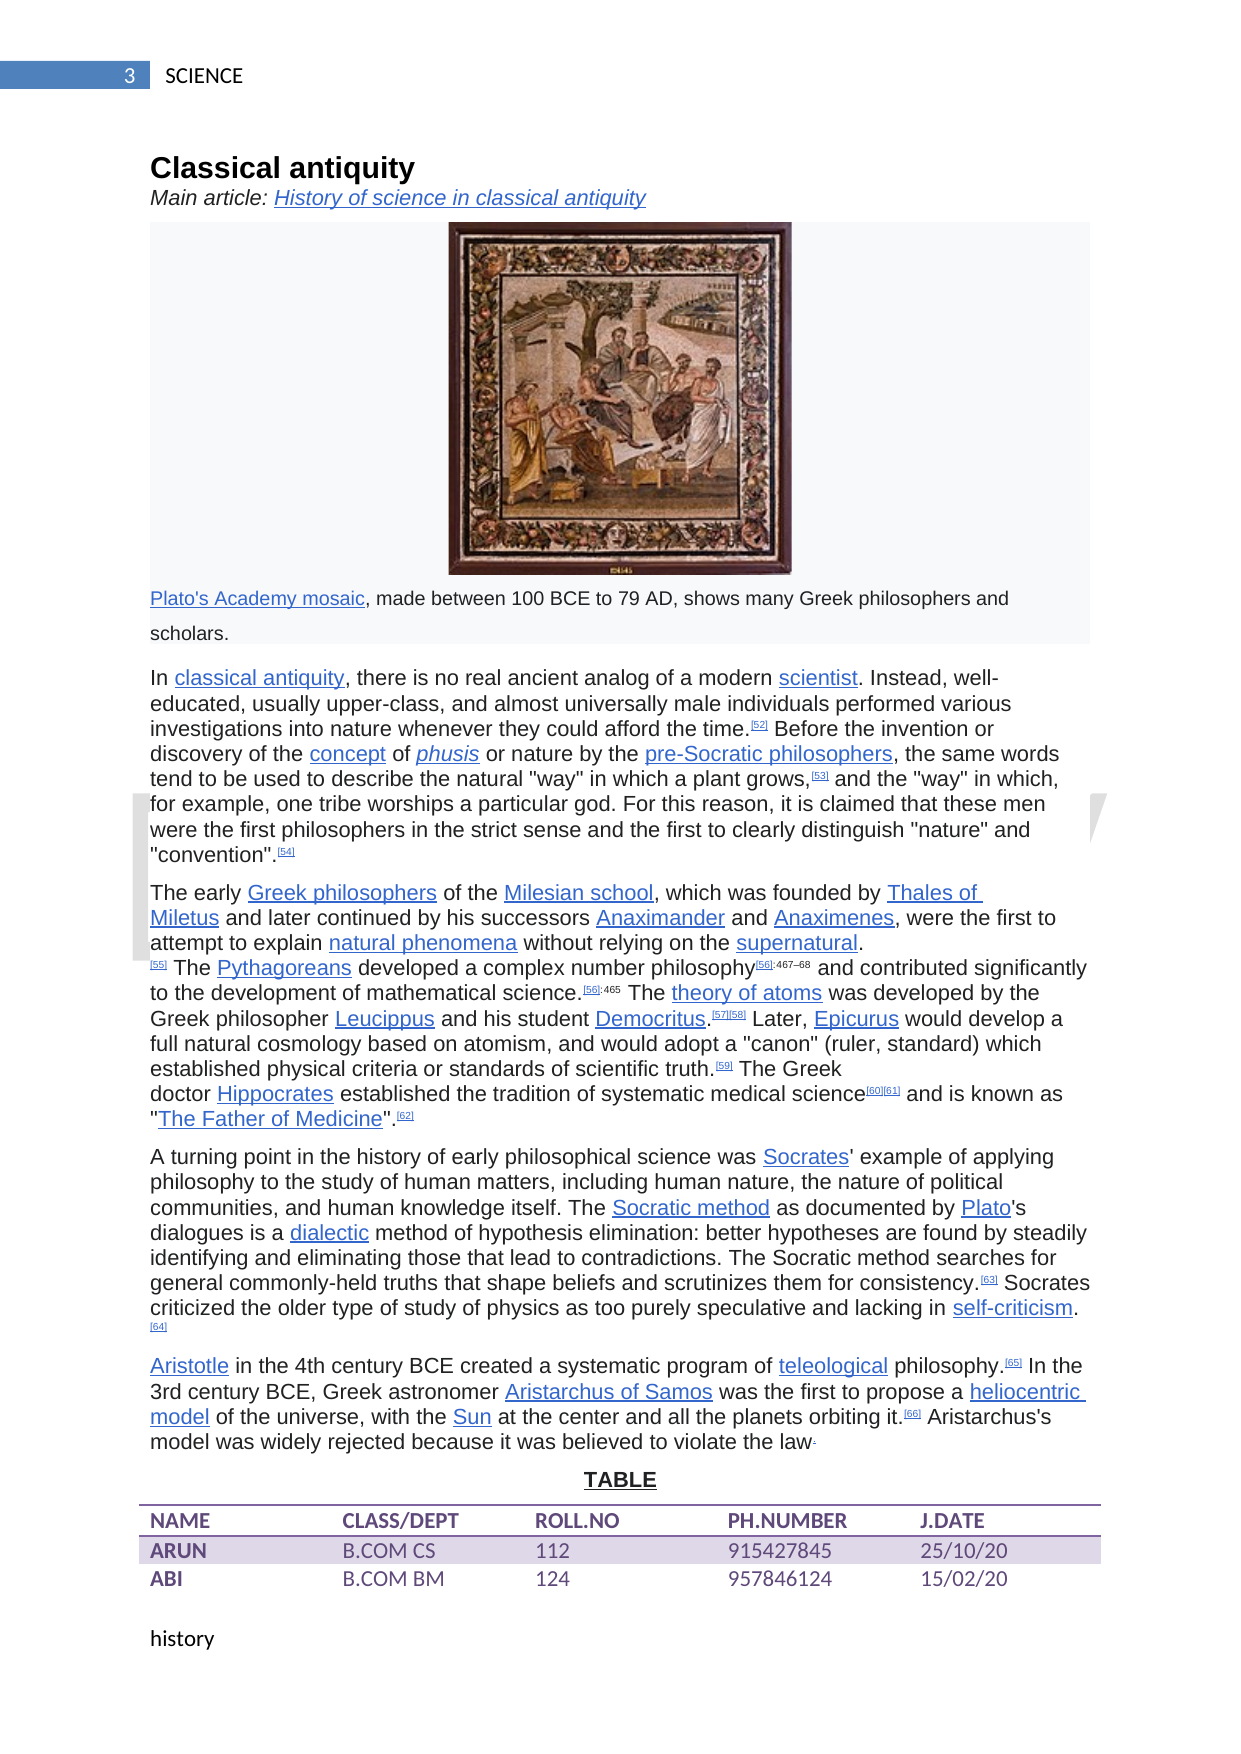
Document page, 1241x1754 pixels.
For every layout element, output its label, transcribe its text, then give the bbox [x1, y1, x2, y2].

table_cell 915427845 [716, 1537, 909, 1564]
table_cell 15/02/20 [909, 1565, 1101, 1593]
table_header PH.NUMBER [716, 1506, 909, 1534]
picture [448, 222, 792, 575]
table_cell 112 [524, 1537, 716, 1564]
table_header ROLL.NO [524, 1506, 716, 1534]
table_header J.DATE [909, 1506, 1101, 1534]
table_cell ARUN [139, 1537, 331, 1564]
text Plato's Academy mosaic, made between 100 BCE to 79 AD, shows many Greek philosophers and scholars. [150, 574, 1090, 644]
text Main article: History of science in classical antiquity [150, 185, 1090, 210]
text A turning point in the history of early philosophical science was Socrates' example of applying philosophy to the study of human matters, including human nature, the nature of political communities, and human knowledge itself. The Socratic method as documented by Plato's dialogues is a dialectic method of hypothesis elimination: better hypotheses are found by steadily identifying and eliminating those that lead to contradictions. The Socratic method searches for general commonly-held truths that shape beliefs and scrutinizes them for consistency.[63] Socrates criticized the older type of study of physics as too purely speculative and lacking in self-criticism.[64] [150, 1144, 1090, 1341]
table_cell 957846124 [716, 1565, 909, 1593]
text Aristotle in the 4th century BCE created a systematic program of teleological philosophy.[65] In the 3rd century BCE, Greek astronomer Aristarchus of Samos was the first to propose a heliocentric model of the universe, with the Sun at the center and all the planets orbiting it.[66] Aristarchus's model was widely rejected because it was believed to violate the law. [150, 1353, 1090, 1454]
table_cell 124 [524, 1565, 716, 1593]
table_header CLASS/DEPT [331, 1506, 524, 1534]
table_header NAME [139, 1506, 331, 1534]
text The early Greek philosophers of the Milesian school, which was founded by Thales of Miletus and later continued by his successors Anaximander and Anaximenes, were the first to attempt to explain natural phenomena without relying on the supernatural.[55] The Pythagoreans developed a complex number philosophy[56]: 467–68 and contributed significantly to the development of mathematical science.[56]: 465 The theory of atoms was developed by the Greek philosopher Leucippus and his student Democritus.[57][58] Later, Epicurus would develop a full natural cosmology based on atomism, and would adopt a "canon" (ruler, standard) which established physical criteria or standards of scientific truth.[59] The Greek doctor Hippocrates established the tradition of systematic medical science[60][61] and is known as "The Father of Medicine".[62] [150, 879, 1090, 1131]
table_cell 25/10/20 [909, 1537, 1101, 1564]
text Classical antiquity [150, 150, 1090, 185]
text In classical antiquity, there is no real ancient analog of a modern scientist. Instead, well-educated, usually upper-class, and almost universally male individuals performed various investigations into nature whenever they could afford the time.[52] Before the invention or discovery of the concept of phusis or nature by the pre-Socratic philosophers, the same words tend to be used to describe the natural "way" in which a plant grows,[53] and the "way" in which, for example, one tribe worships a particular god. For this reason, it is claimed that these men were the first philosophers in the strict sense and the first to clearly distinguish "nature" and "convention".[54] [150, 665, 1090, 867]
table_cell B.COM CS [331, 1537, 524, 1564]
table_cell ABI [139, 1565, 331, 1593]
text TABLE [150, 1467, 1090, 1492]
table_cell B.COM BM [331, 1565, 524, 1593]
